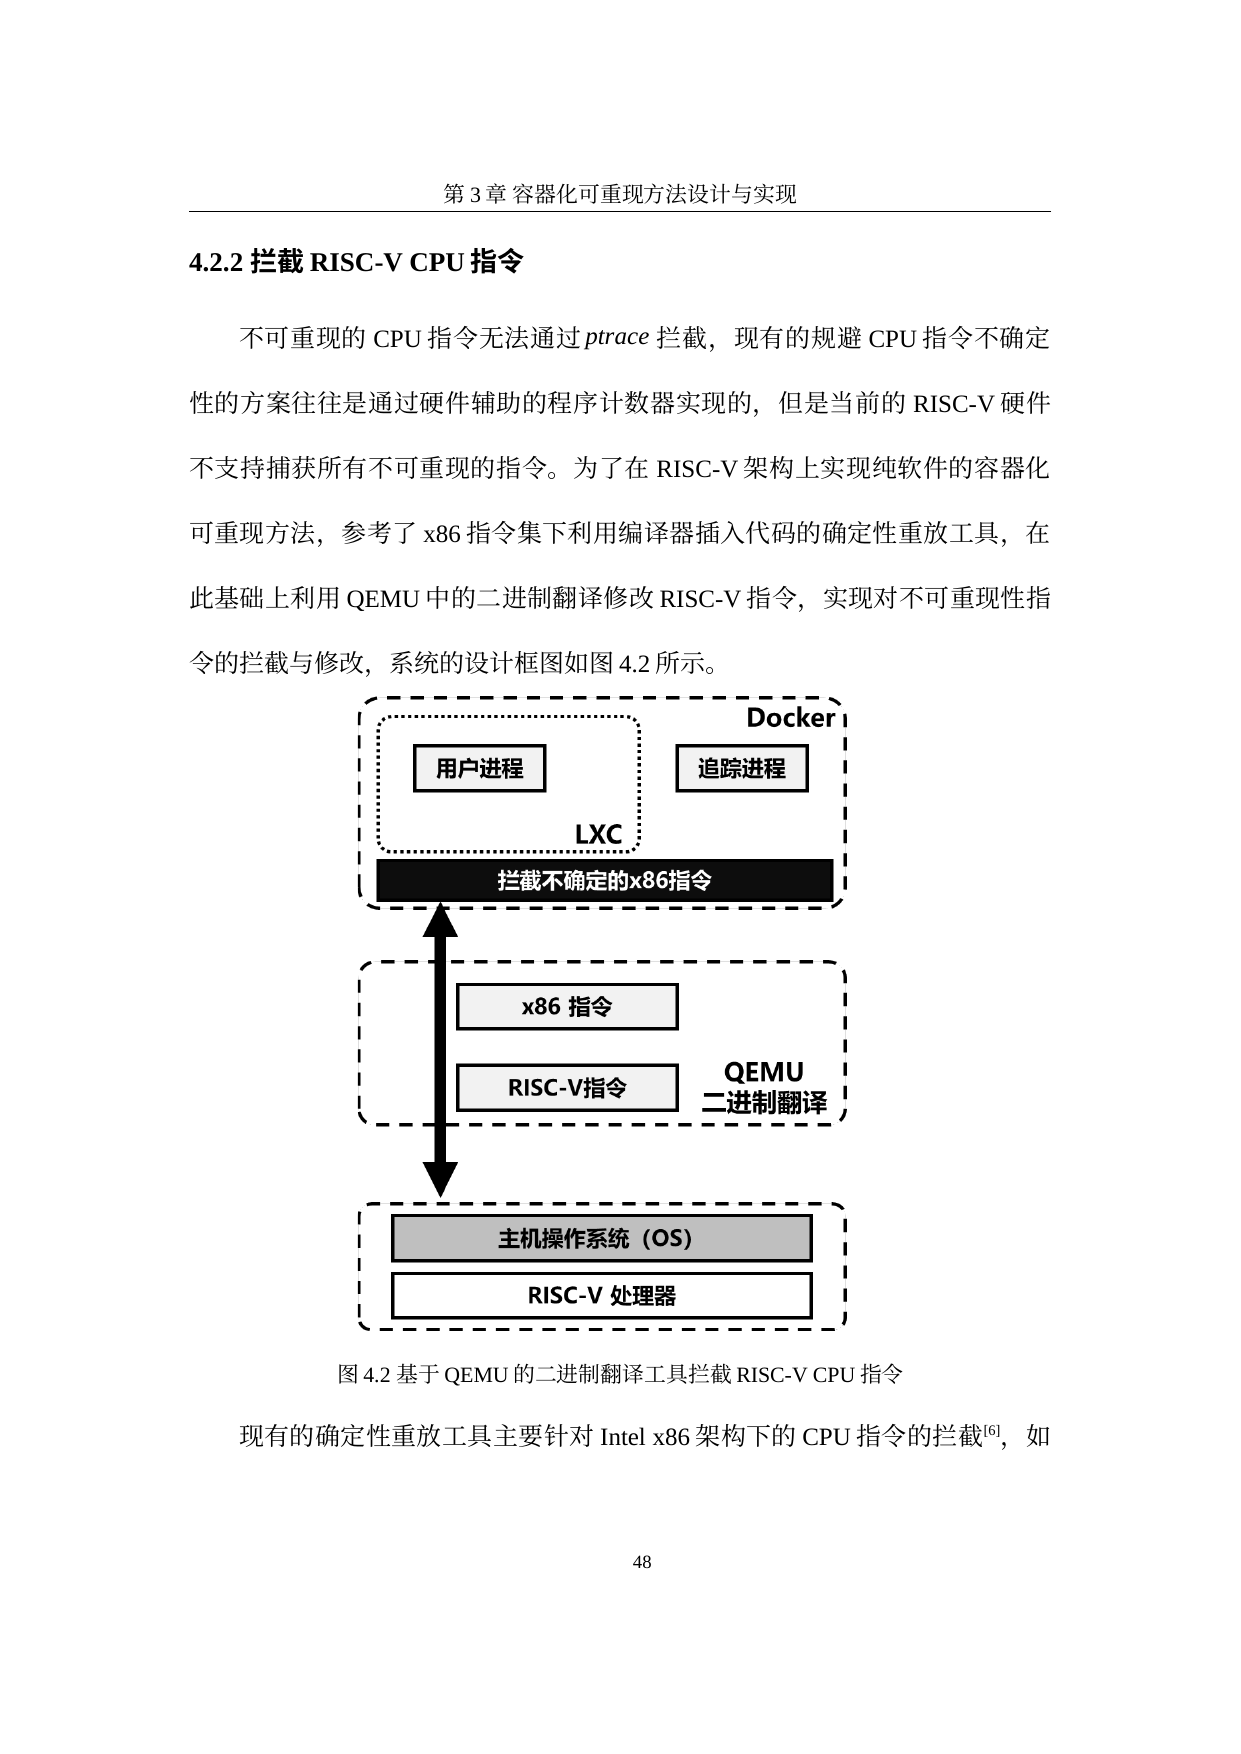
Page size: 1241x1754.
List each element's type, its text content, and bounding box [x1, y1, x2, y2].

text 不可重现的CPU指令无法通过 拦截，现有的规避CPU指令不确定性的方案往往是通过硬件辅助的程序计数器实现的，但是当前的RISC-V硬件不支持捕获所有不可重现的指令。为了在RISC-V架构上实现纯软件的容器化可重现方法，参考了x86指令集下利用编译器插入代码的确定性重放工具，在此基础上利用QEMU中的二进制翻译修改RISC-V指令，实现对不可重现性指令的拦截与修改，系统的设计框图如图4.2所示。 [189, 304, 1051, 694]
text 图4.2 基于QEMU的二进制翻译工具拦截RISC-V CPU指令 [189, 1357, 1051, 1389]
picture [357, 694, 883, 1331]
text 4.2.2 拦截RISC-V CPU指令 [189, 227, 1051, 292]
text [189, 1402, 1051, 1467]
